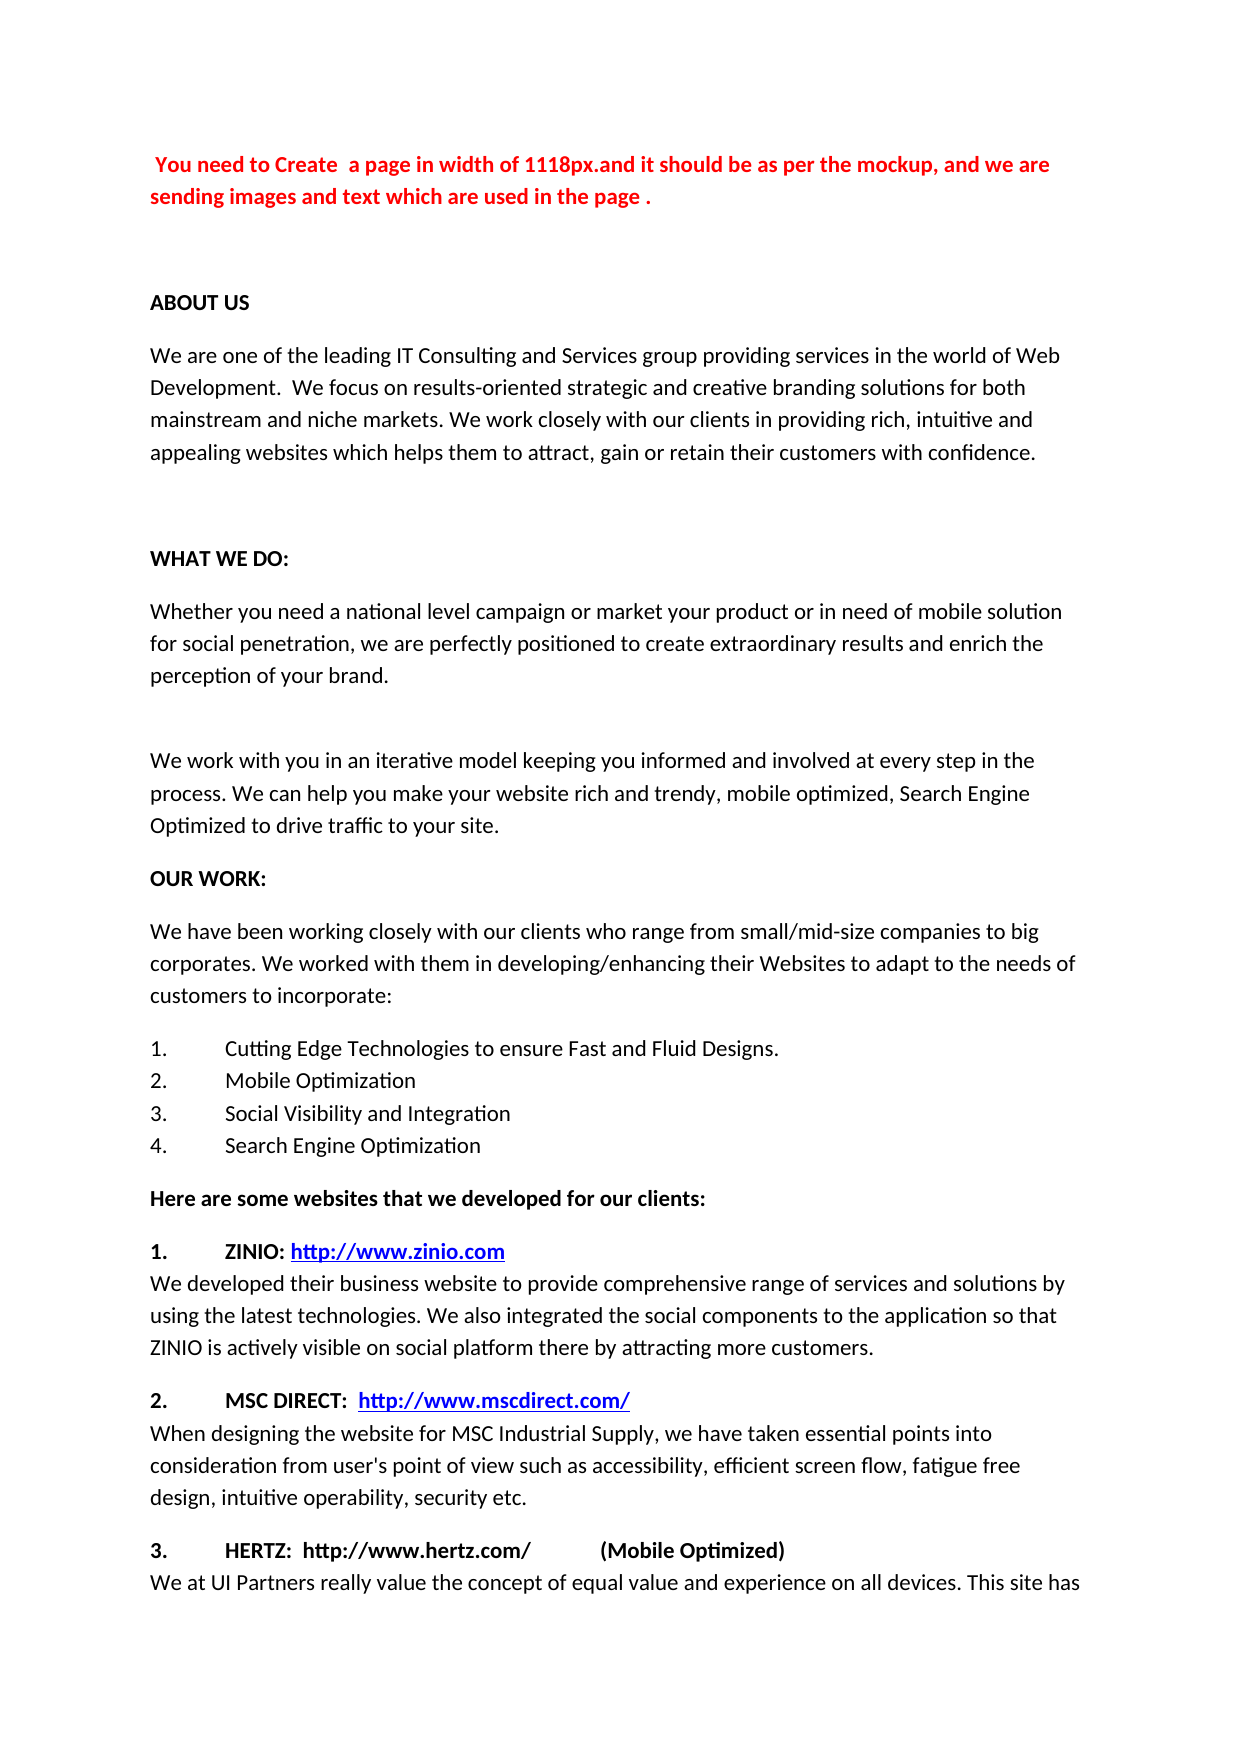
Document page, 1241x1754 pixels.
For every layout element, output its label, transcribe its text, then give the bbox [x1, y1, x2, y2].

text 1. ZINIO: http://www.zinio.com We developed their business website to provide comprehensive range of services and solutions by using the latest technologies. We also integrated the social components to the application so that ZINIO is actively visible on social platform there by attracting more customers. [150, 1237, 1090, 1361]
text 2. MSC DIRECT: http://www.mscdirect.com/ When designing the website for MSC Industrial Supply, we have taken essential points into consideration from user's point of view such as accessibility, efficient screen flow, fatigue free design, intuitive operability, security etc. [150, 1386, 1090, 1511]
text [150, 1536, 1090, 1596]
text 1. Cutting Edge Technologies to ensure Fast and Fluid Designs. 2. Mobile Optimization 3. Social Visibility and Integration 4. Search Engine Optimization [150, 1034, 1090, 1159]
text Whether you need a national level campaign or market your product or in need of mobile solution for social penetration, we are perfectly positioned to create extraordinary results and enrich the perception of your brand. [150, 597, 1090, 689]
text WHAT WE DO: [150, 544, 1090, 572]
text We work with you in an iterative model keeping you informed and involved at every step in the process. We can help you make your website rich and trendy, mobile optimized, Search Engine Optimized to drive traffic to your site. [150, 714, 1090, 839]
text ABOUT US [150, 288, 1090, 316]
text We are one of the leading IT Consulting and Services group providing services in the world of Web Development. We focus on results-oriented strategic and creative branding solutions for both mainstream and niche markets. We work closely with our clients in providing rich, intuitive and appealing websites which helps them to attract, gain or retain their customers with confidence. [150, 341, 1090, 466]
text We have been working closely with our clients who range from small/mid-size companies to big corporates. We worked with them in developing/enhancing their Websites to adapt to the needs of customers to incorporate: [150, 917, 1090, 1009]
text Here are some websites that we developed for our clients: [150, 1184, 1090, 1212]
text You need to Create a page in width of 1118px.and it should be as per the mockup, and we are sending images and text which are used in the page . [150, 150, 1090, 210]
text OUR WORK: [150, 864, 1090, 892]
